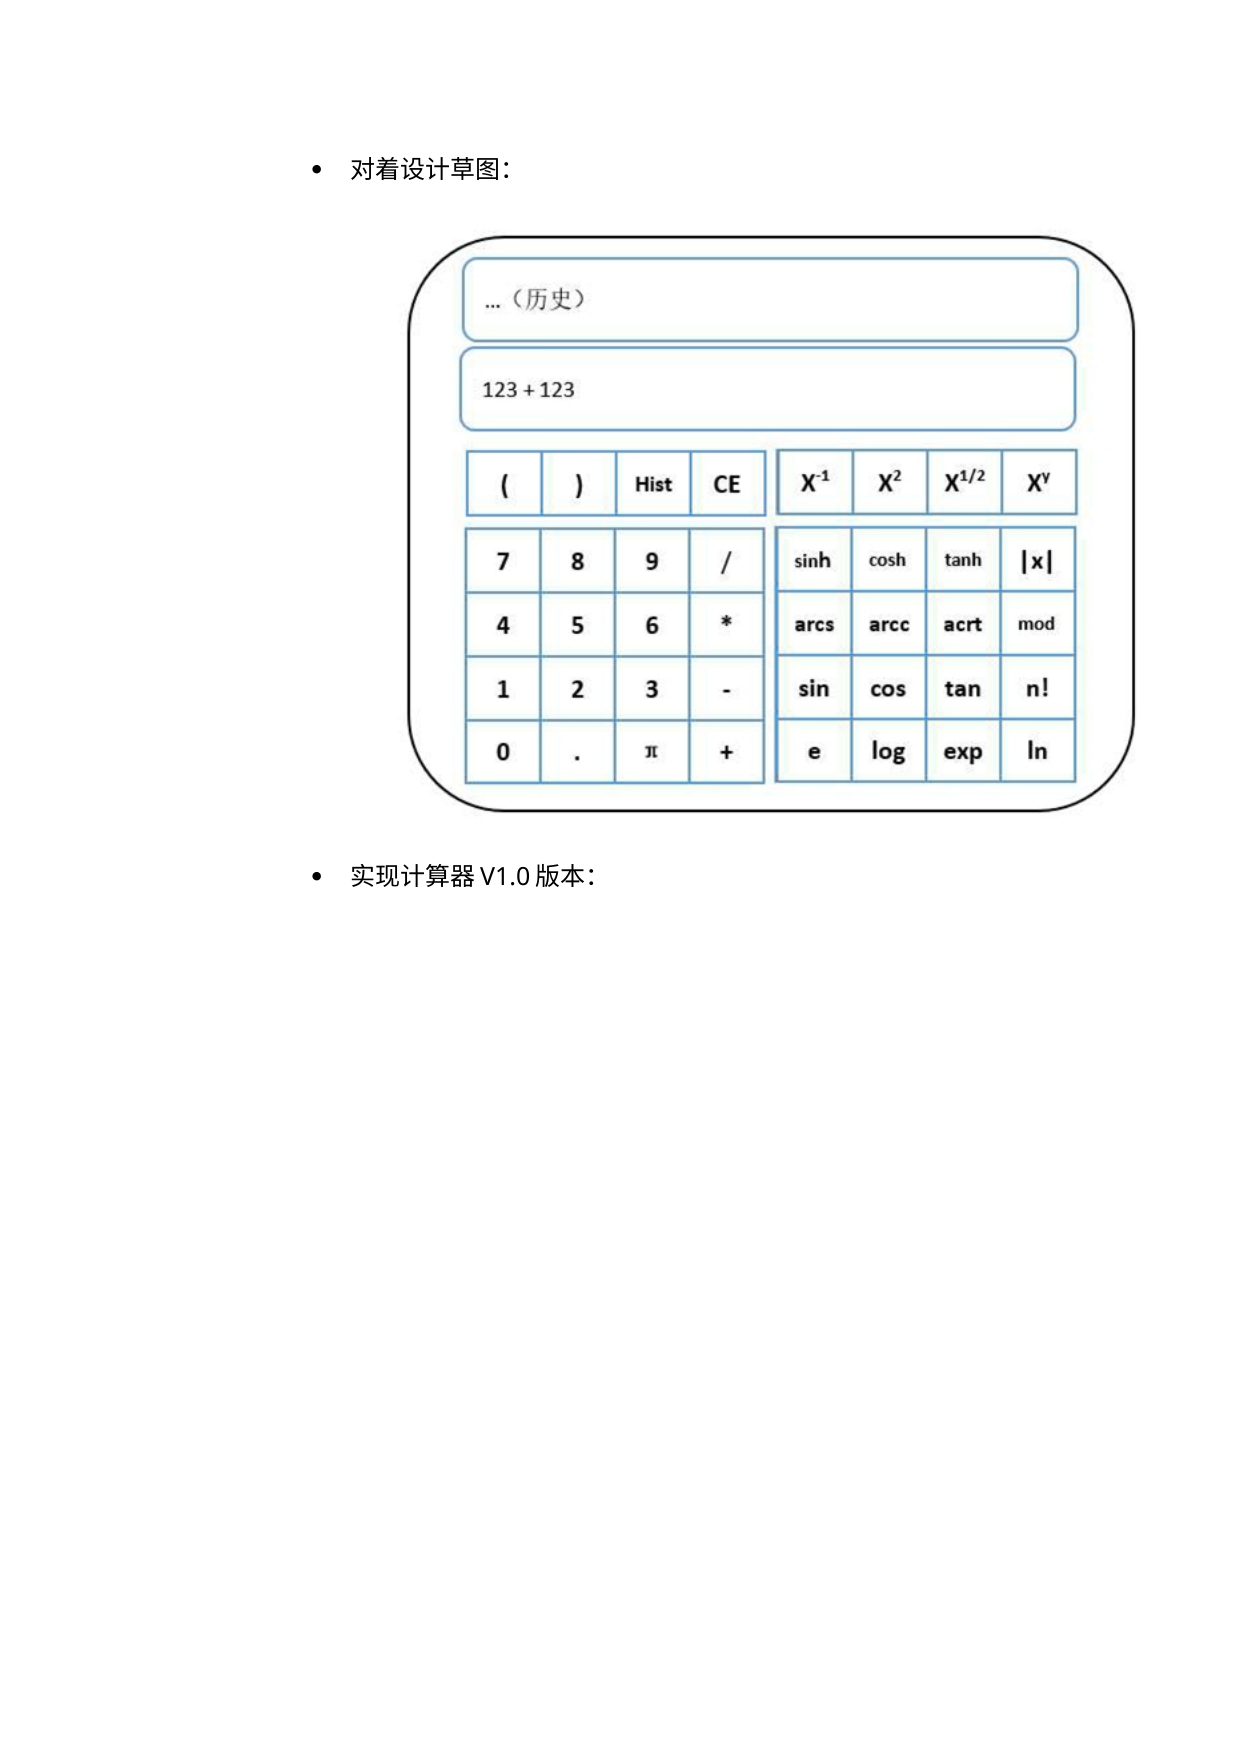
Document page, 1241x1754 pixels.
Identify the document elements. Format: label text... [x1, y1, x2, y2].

list 实现计算器V1.0版本： [312, 856, 1053, 893]
list 对着设计草图： [312, 150, 1053, 186]
picture [337, 204, 1203, 843]
